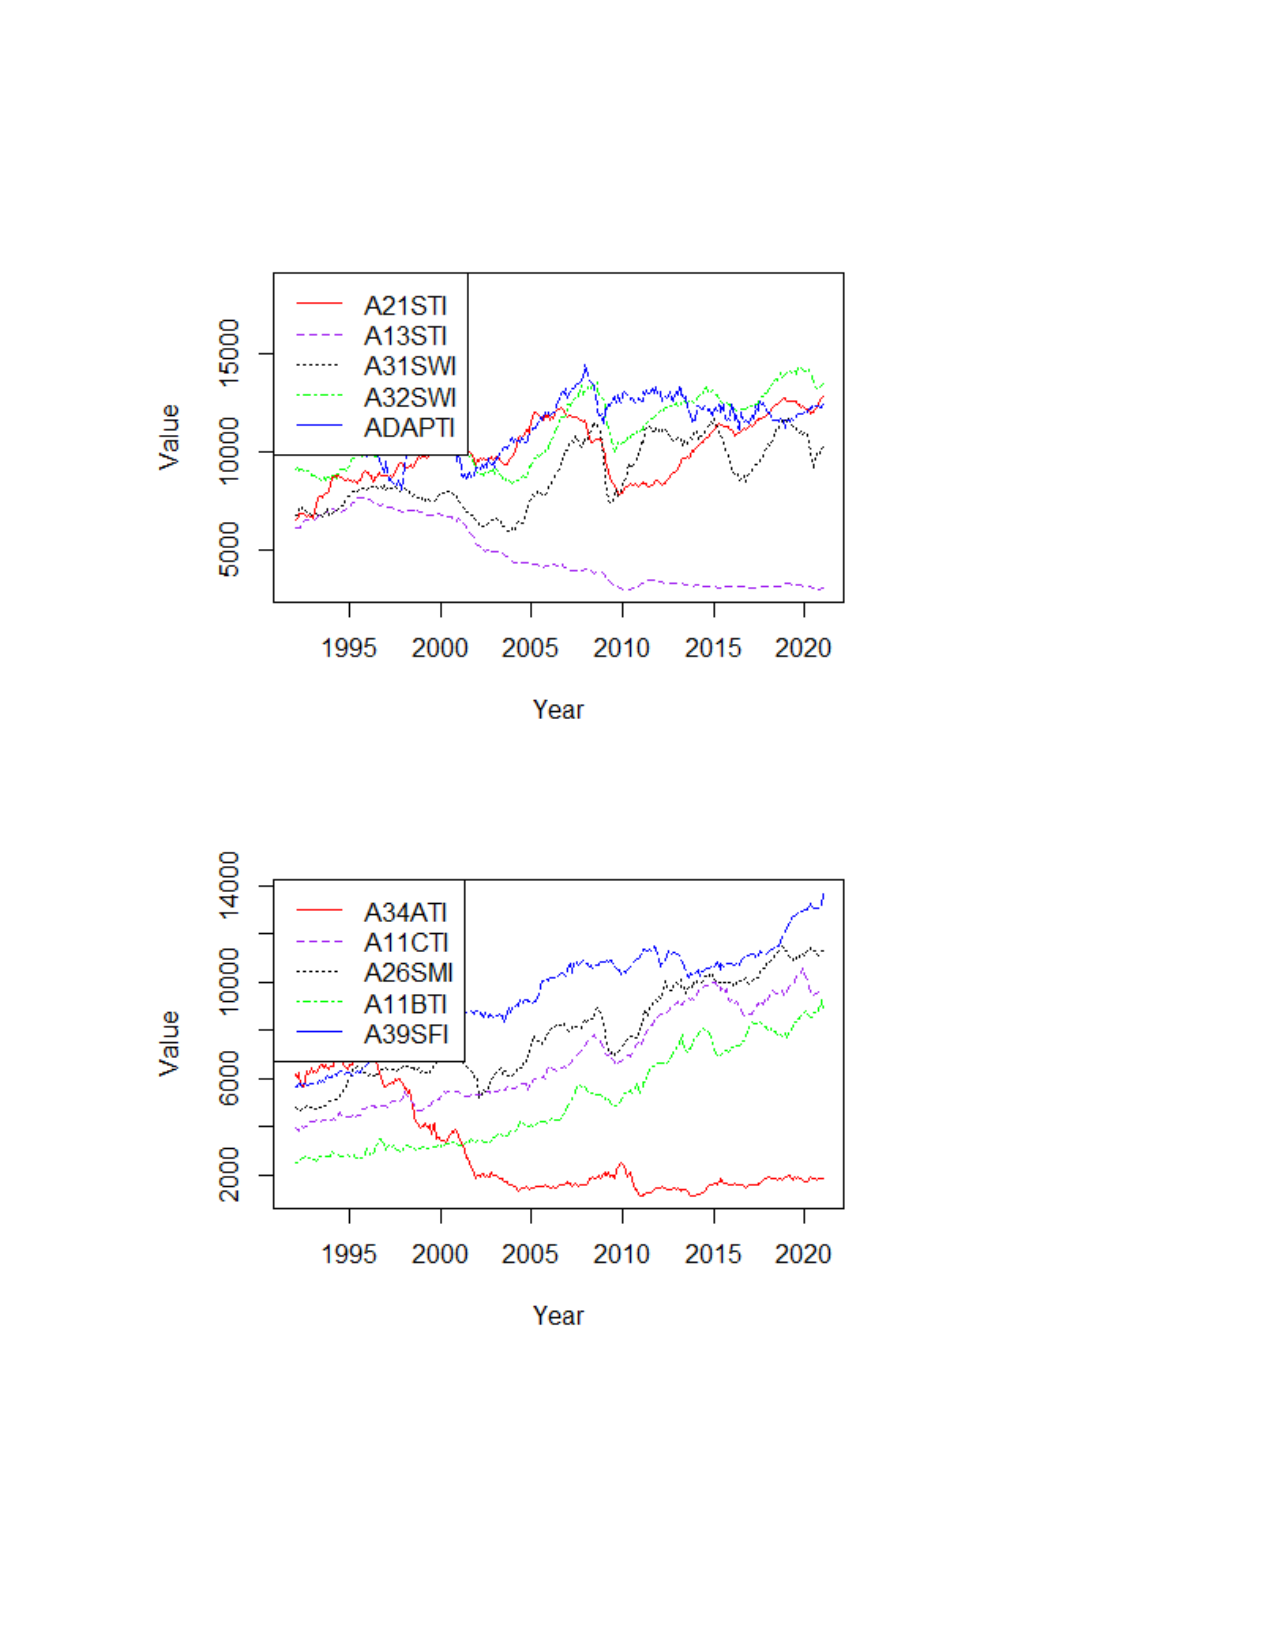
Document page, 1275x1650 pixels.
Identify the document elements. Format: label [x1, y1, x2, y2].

picture [150, 150, 908, 1363]
